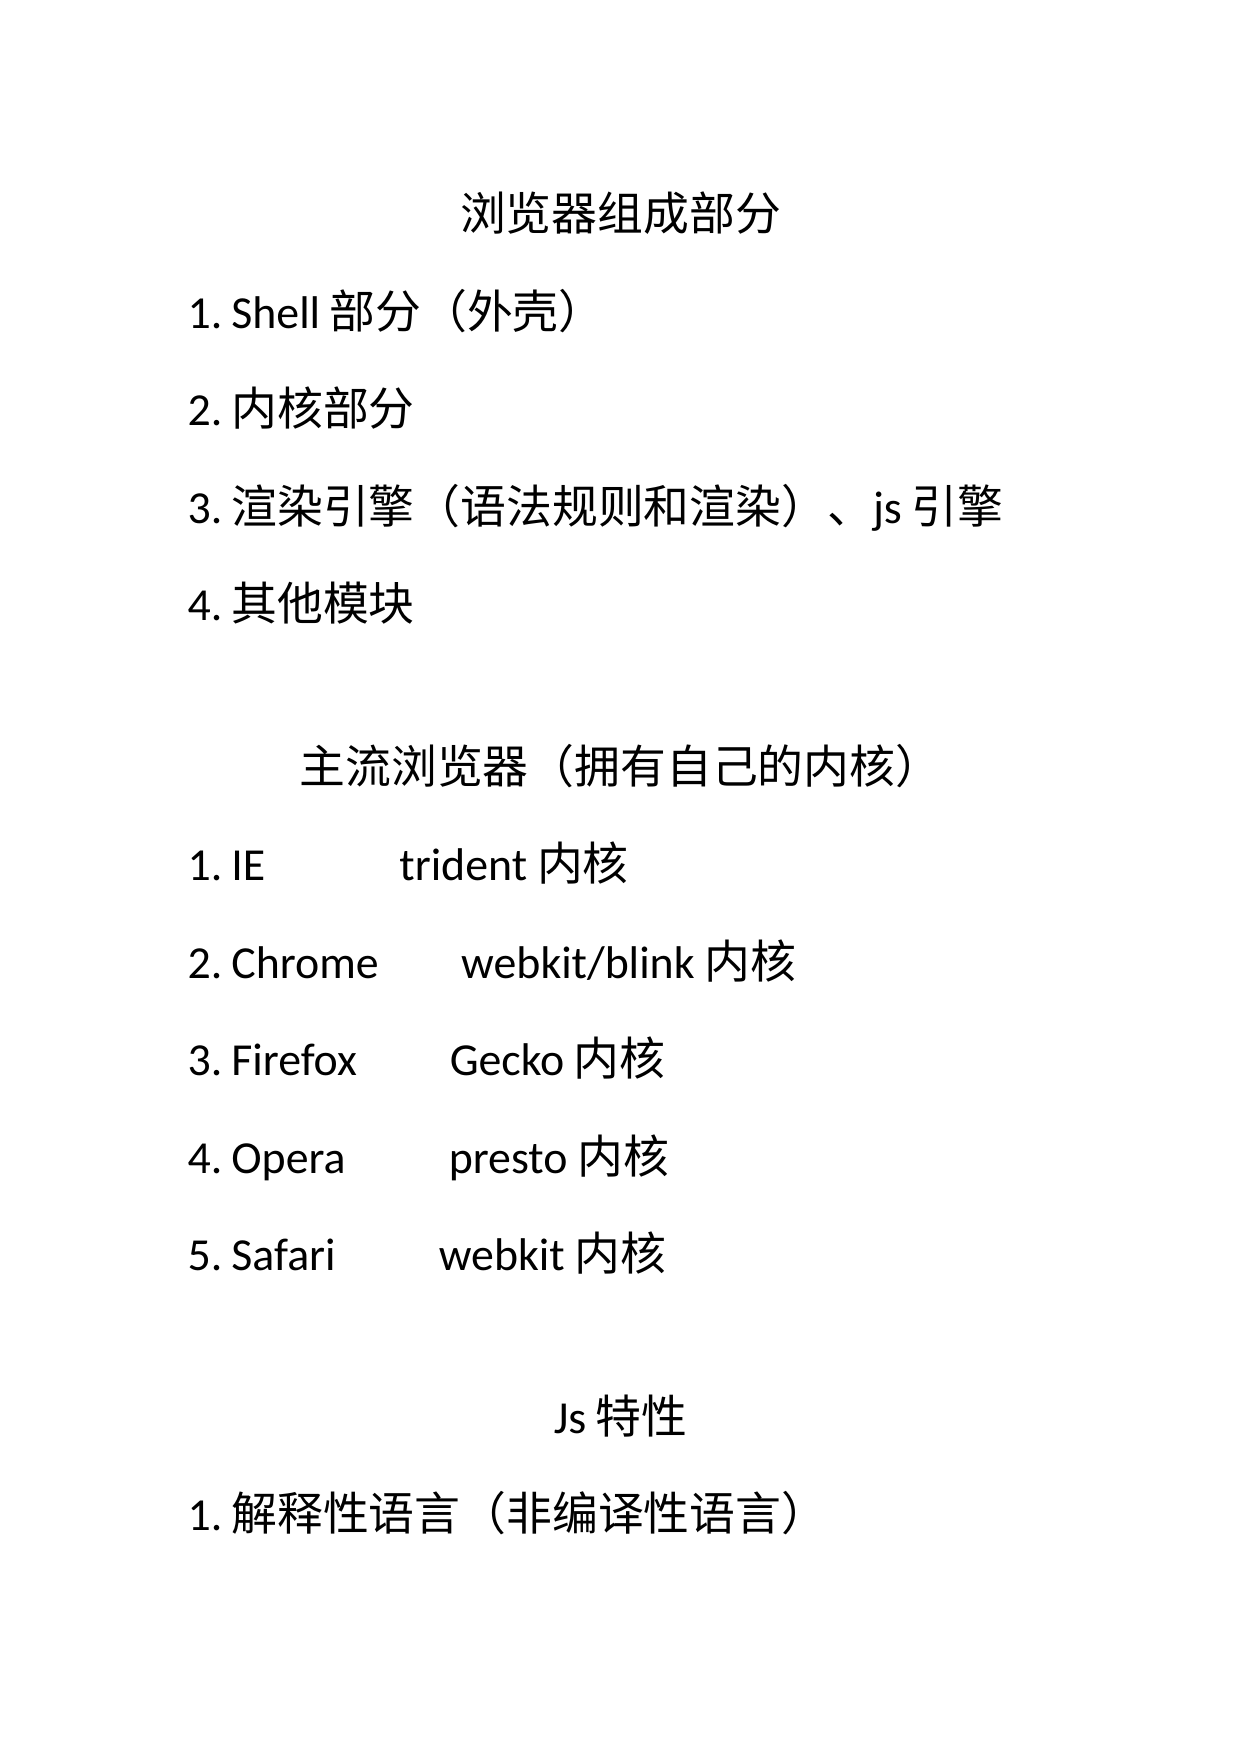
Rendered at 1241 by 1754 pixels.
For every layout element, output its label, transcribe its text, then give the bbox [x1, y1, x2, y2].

list 解释性语言（非编译性语言） [187, 1462, 1053, 1559]
list 内核部分 [187, 357, 1053, 454]
text Js特性 [187, 1364, 1053, 1462]
list Opera presto内核 [187, 1104, 1053, 1202]
text 主流浏览器（拥有自己的内核） [187, 714, 1053, 812]
list Safari webkit内核 [187, 1202, 1053, 1299]
text 浏览器组成部分 [187, 162, 1053, 259]
list Firefox Gecko内核 [187, 1007, 1053, 1104]
list IE trident内核 [187, 812, 1053, 909]
list 其他模块 [187, 552, 1053, 649]
list 渲染引擎（语法规则和渲染）、js引擎 [187, 454, 1053, 552]
list Shell部分（外壳） [187, 259, 1053, 357]
list Chrome webkit/blink内核 [187, 909, 1053, 1007]
